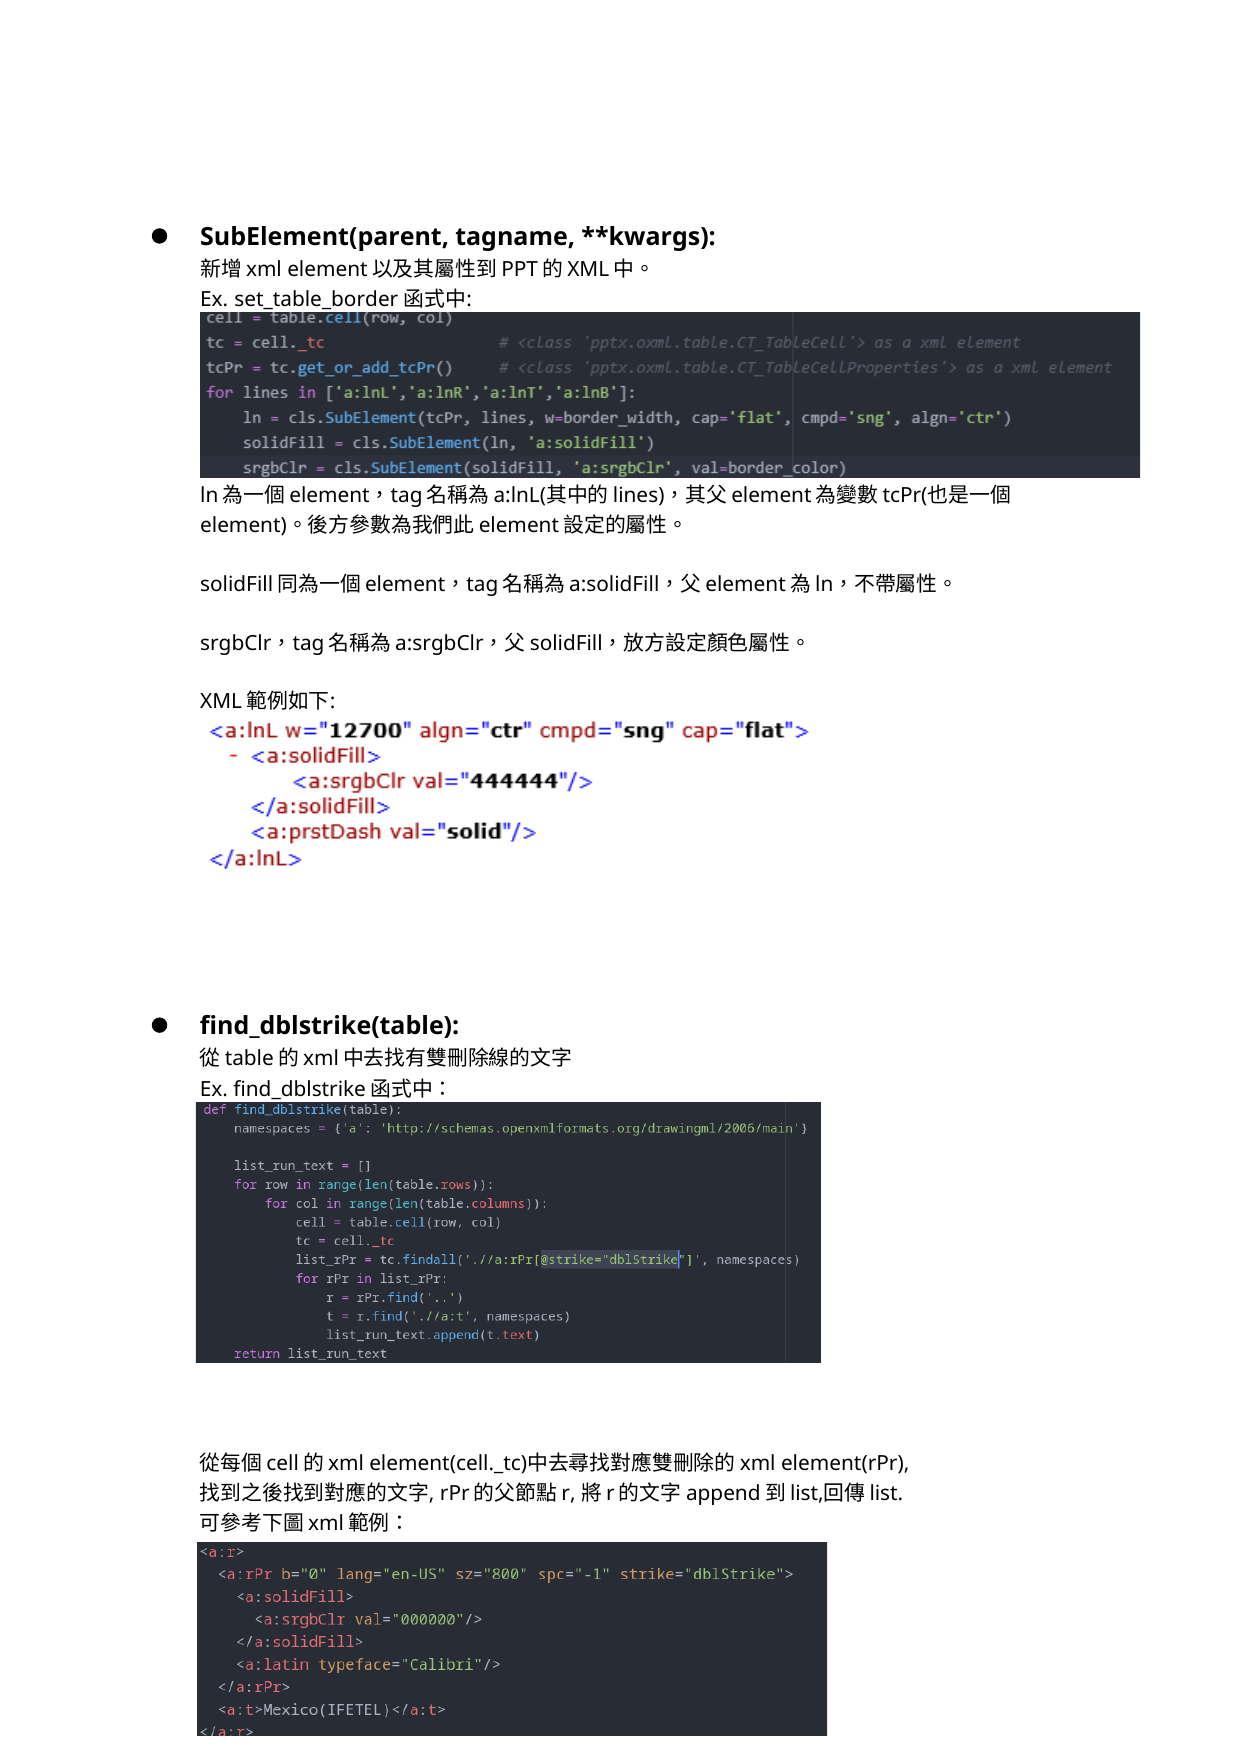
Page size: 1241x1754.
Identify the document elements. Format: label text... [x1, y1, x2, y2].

list Ex. find_dblstrike函式中： [199, 1072, 1090, 1102]
list 從table的xml中去找有雙刪除線的文字 [199, 1041, 1090, 1072]
list 新增xml element以及其屬性到PPT的XML中。 [200, 252, 1090, 282]
picture [195, 1102, 821, 1363]
picture [200, 715, 833, 872]
list 從每個cell的xml element(cell._tc)中去尋找對應雙刪除的xml element(rPr), [199, 1446, 1090, 1476]
list find_dblstrike(table): [150, 1007, 1090, 1041]
picture [200, 312, 1141, 478]
text srgbClr，tag名稱為a:srgbClr，父solidFill，放方設定顏色屬性。 [150, 626, 1090, 656]
list 可參考下圖xml範例： [199, 1506, 1090, 1537]
list SubElement(parent, tagname, **kwargs): [150, 218, 1090, 252]
list ln為一個element，tag名稱為a:lnL(其中的lines)，其父element為變數tcPr(也是一個element)。後方參數為我們此element設定的屬性。 [200, 478, 1090, 539]
text XML範例如下: [150, 684, 1090, 715]
picture [197, 1542, 828, 1736]
list Ex. set_table_border 函式中: [200, 282, 1090, 312]
text solidFill同為一個element，tag名稱為a:solidFill，父element為ln，不帶屬性。 [150, 567, 1090, 597]
list 找到之後找到對應的文字, rPr的父節點r, 將r的文字 append到list,回傳list. [199, 1476, 1090, 1506]
